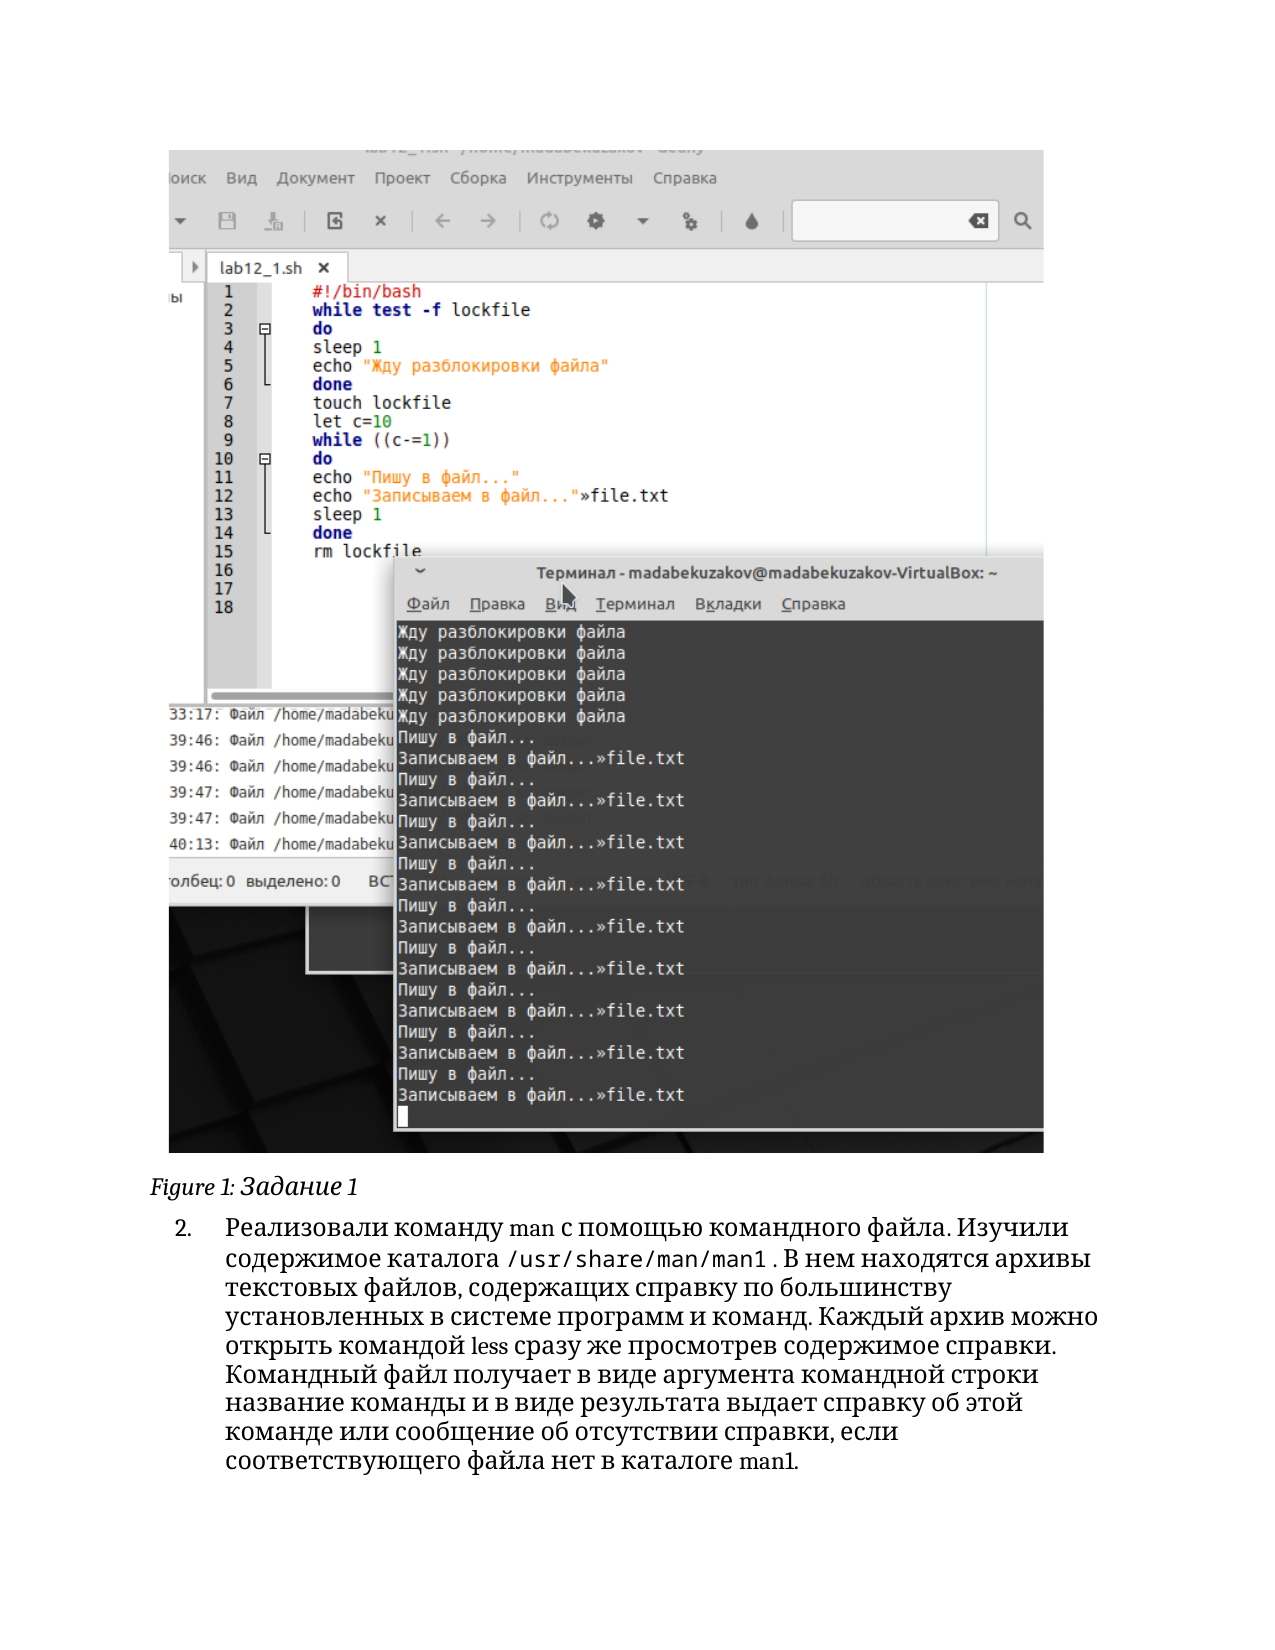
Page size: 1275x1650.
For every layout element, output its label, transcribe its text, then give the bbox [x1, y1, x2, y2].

picture [168, 150, 1044, 1153]
list Реализовали команду man с помощью командного файла. Изучили содержимое каталога /usr/share/man/man1 . В нем находятся архивы текстовых файлов, содержащих справку по большинству установленных в системе программ и команд. Каждый архив можно открыть командой less сразу же просмотрев содержимое справки. Командный файл получает в виде аргумента командной строки название команды и в виде результата выдает справку об этой команде или сообщение об отсутствии справки, если соответствующего файла нет в каталоге man1. [175, 1214, 1125, 1476]
text Figure 1: Задание 1 [150, 1173, 1125, 1202]
